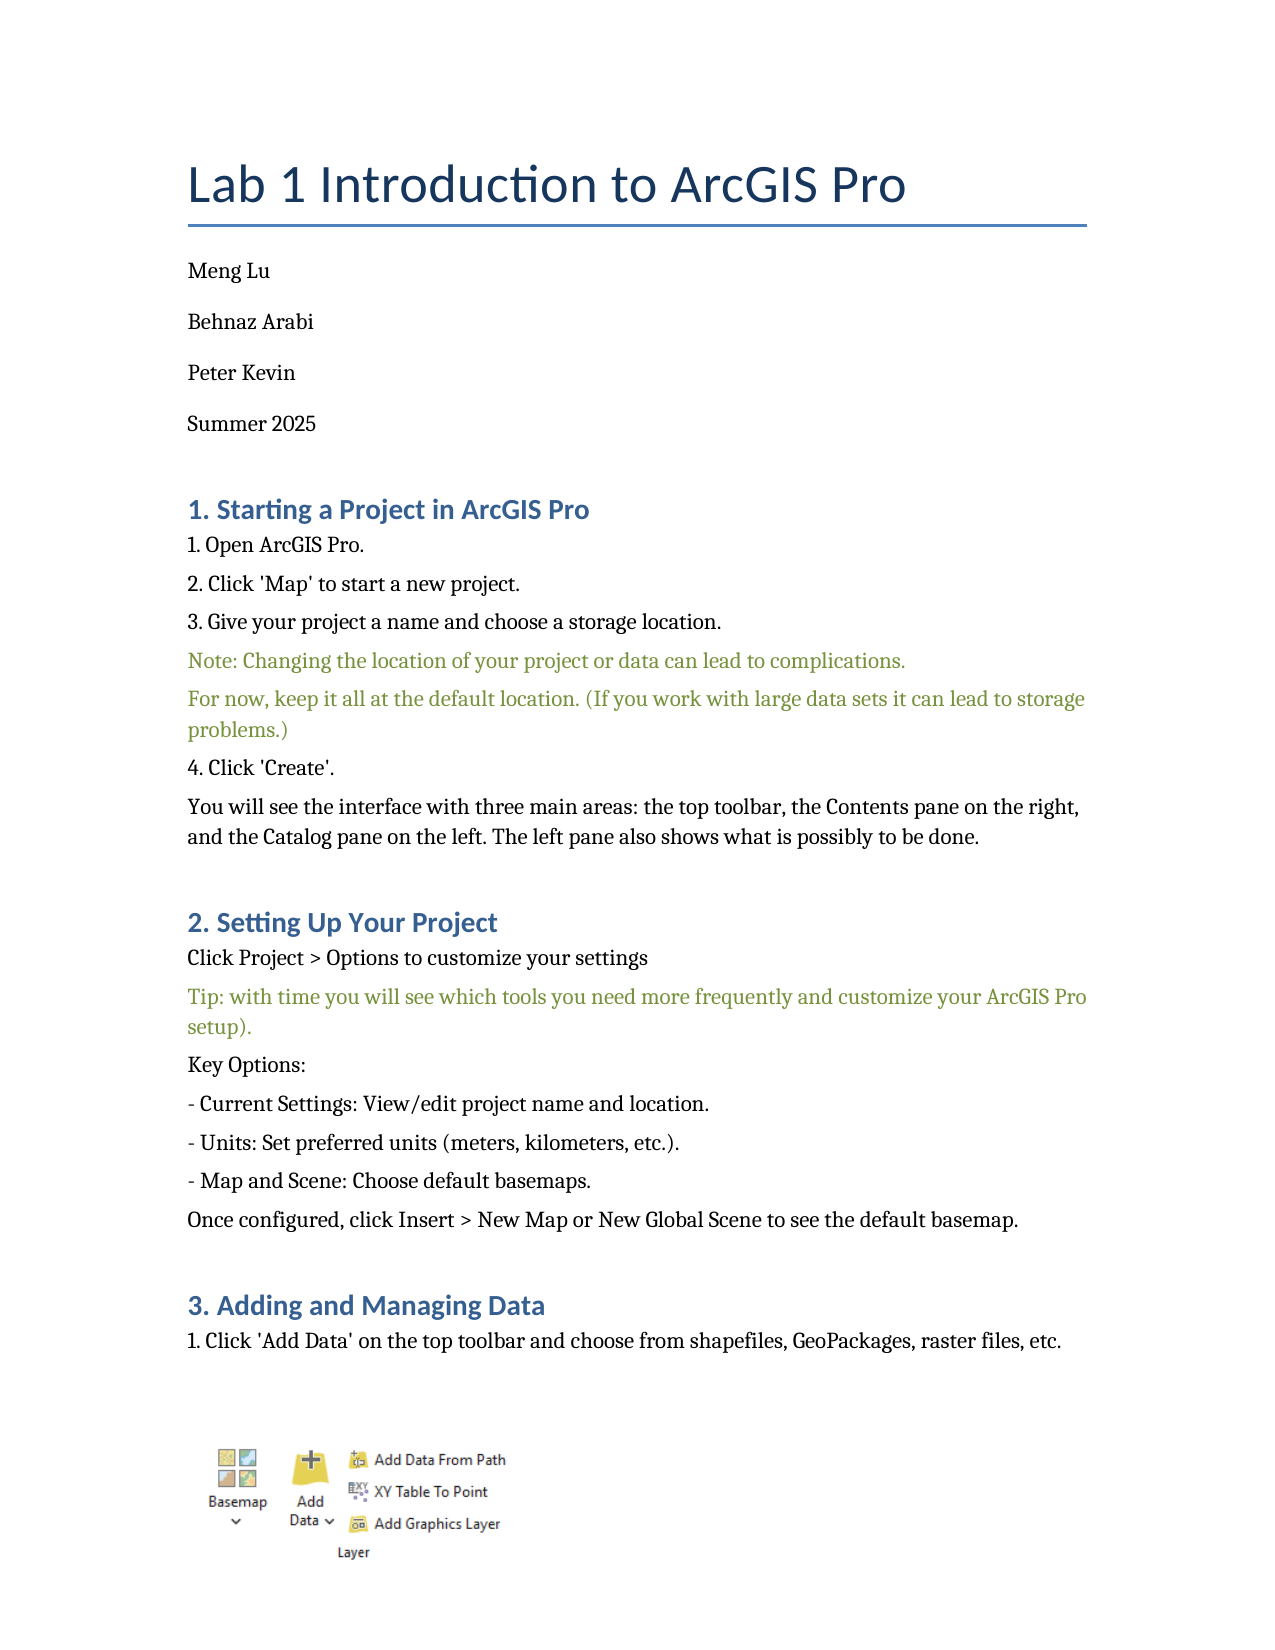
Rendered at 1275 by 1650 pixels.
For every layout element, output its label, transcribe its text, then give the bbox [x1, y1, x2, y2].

text For now, keep it all at the default location. (If you work with large data sets it can lead to storage problems.) [187, 686, 1087, 743]
text Summer 2025 [187, 411, 1087, 437]
subtitle 2. Setting Up Your Project [187, 904, 1087, 939]
text Meng Lu [187, 258, 1087, 284]
text Note: Changing the location of your project or data can lead to complications. [187, 648, 1087, 674]
text 3. Give your project a name and choose a storage location. [187, 609, 1087, 636]
text Behnaz Arabi [187, 309, 1087, 335]
text Tip: with time you will see which tools you need more frequently and customize your ArcGIS Pro setup). [187, 983, 1087, 1040]
text 1. Click 'Add Data' on the top toolbar and choose from shapefiles, GeoPackages, raster files, etc. [187, 1327, 1087, 1354]
title Lab 1 Introduction to ArcGIS Pro [187, 150, 1087, 227]
text You will see the interface with three main areas: the top toolbar, the Contents pane on the right, and the Catalog pane on the left. The left pane also shows what is possibly to be done. [187, 793, 1087, 850]
text - Units: Set preferred units (meters, kilometers, etc.). [187, 1129, 1087, 1156]
subtitle 1. Starting a Project in ArcGIS Pro [187, 491, 1087, 527]
picture [191, 1443, 515, 1561]
text - Map and Scene: Choose default basemaps. [187, 1168, 1087, 1194]
text Key Options: [187, 1052, 1087, 1078]
subtitle 3. Adding and Managing Data [187, 1287, 1087, 1322]
text Click Project > Options to customize your settings [187, 945, 1087, 971]
text 1. Open ArcGIS Pro. [187, 532, 1087, 558]
text - Current Settings: View/edit project name and location. [187, 1091, 1087, 1117]
text 4. Click 'Create'. [187, 755, 1087, 781]
text Once configured, click Insert > New Map or New Global Scene to see the default basemap. [187, 1206, 1087, 1233]
text Peter Kevin [187, 360, 1087, 386]
text 2. Click 'Map' to start a new project. [187, 571, 1087, 597]
